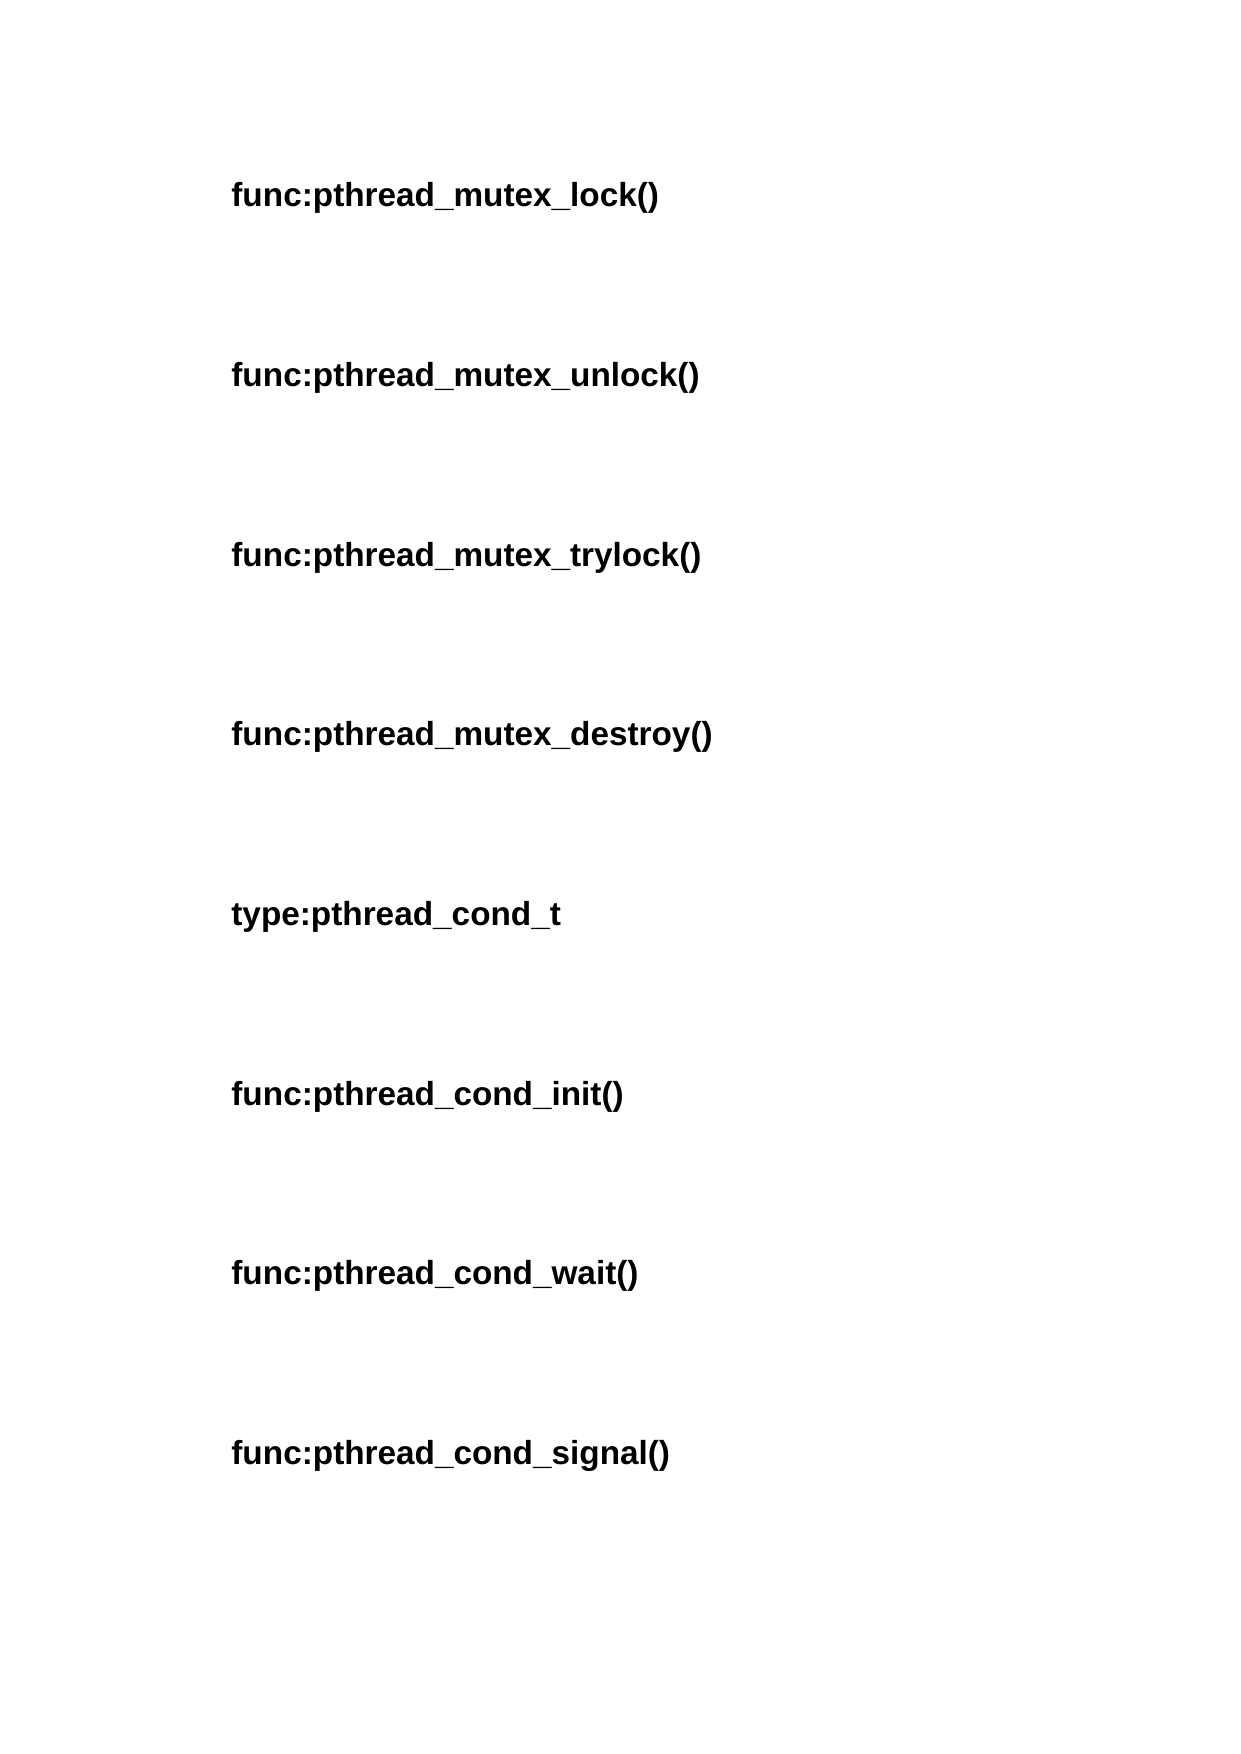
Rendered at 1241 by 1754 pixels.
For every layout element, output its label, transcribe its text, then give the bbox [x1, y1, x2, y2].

subtitle func:pthread_mutex_trylock() [187, 521, 1053, 586]
subtitle func:pthread_mutex_lock() [187, 162, 1053, 227]
subtitle type:pthread_cond_t [187, 881, 1053, 946]
subtitle func:pthread_mutex_destroy() [187, 701, 1053, 766]
subtitle func:pthread_cond_signal() [187, 1420, 1053, 1485]
subtitle func:pthread_cond_wait() [187, 1240, 1053, 1305]
subtitle func:pthread_cond_init() [187, 1060, 1053, 1125]
subtitle func:pthread_mutex_unlock() [187, 342, 1053, 407]
